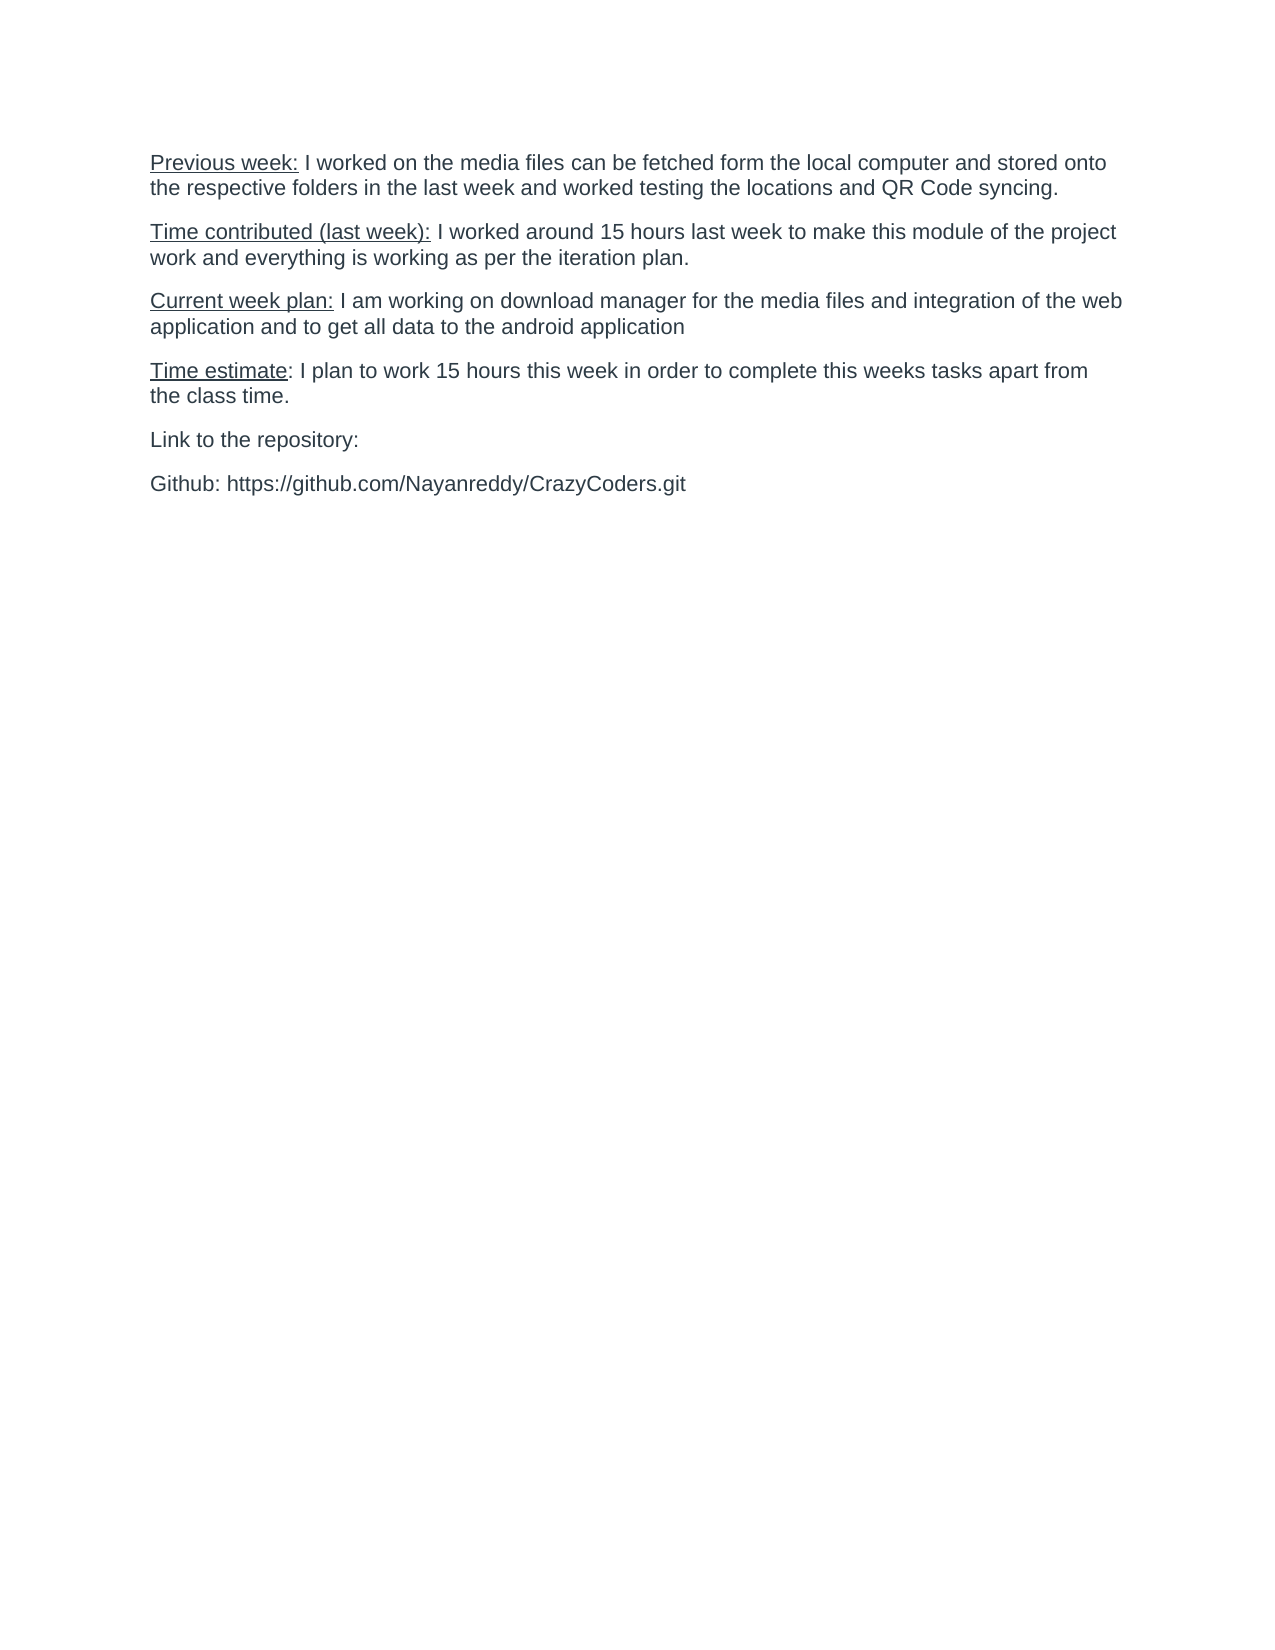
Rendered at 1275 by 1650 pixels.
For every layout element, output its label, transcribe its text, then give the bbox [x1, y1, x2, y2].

text Time estimate: I plan to work 15 hours this week in order to complete this weeks tasks apart from the class time. [150, 357, 1125, 408]
text Github: https://github.com/Nayanreddy/CrazyCoders.git [150, 471, 1125, 496]
text Time contributed (last week): I worked around 15 hours last week to make this module of the project work and everything is working as per the iteration plan. [150, 219, 1125, 269]
text Link to the repository: [150, 427, 1125, 452]
text Previous week: I worked on the media files can be fetched form the local computer and stored onto the respective folders in the last week and worked testing the locations and QR Code syncing. [150, 150, 1125, 200]
text Current week plan: I am working on download manager for the media files and integration of the web application and to get all data to the android application [150, 288, 1125, 339]
